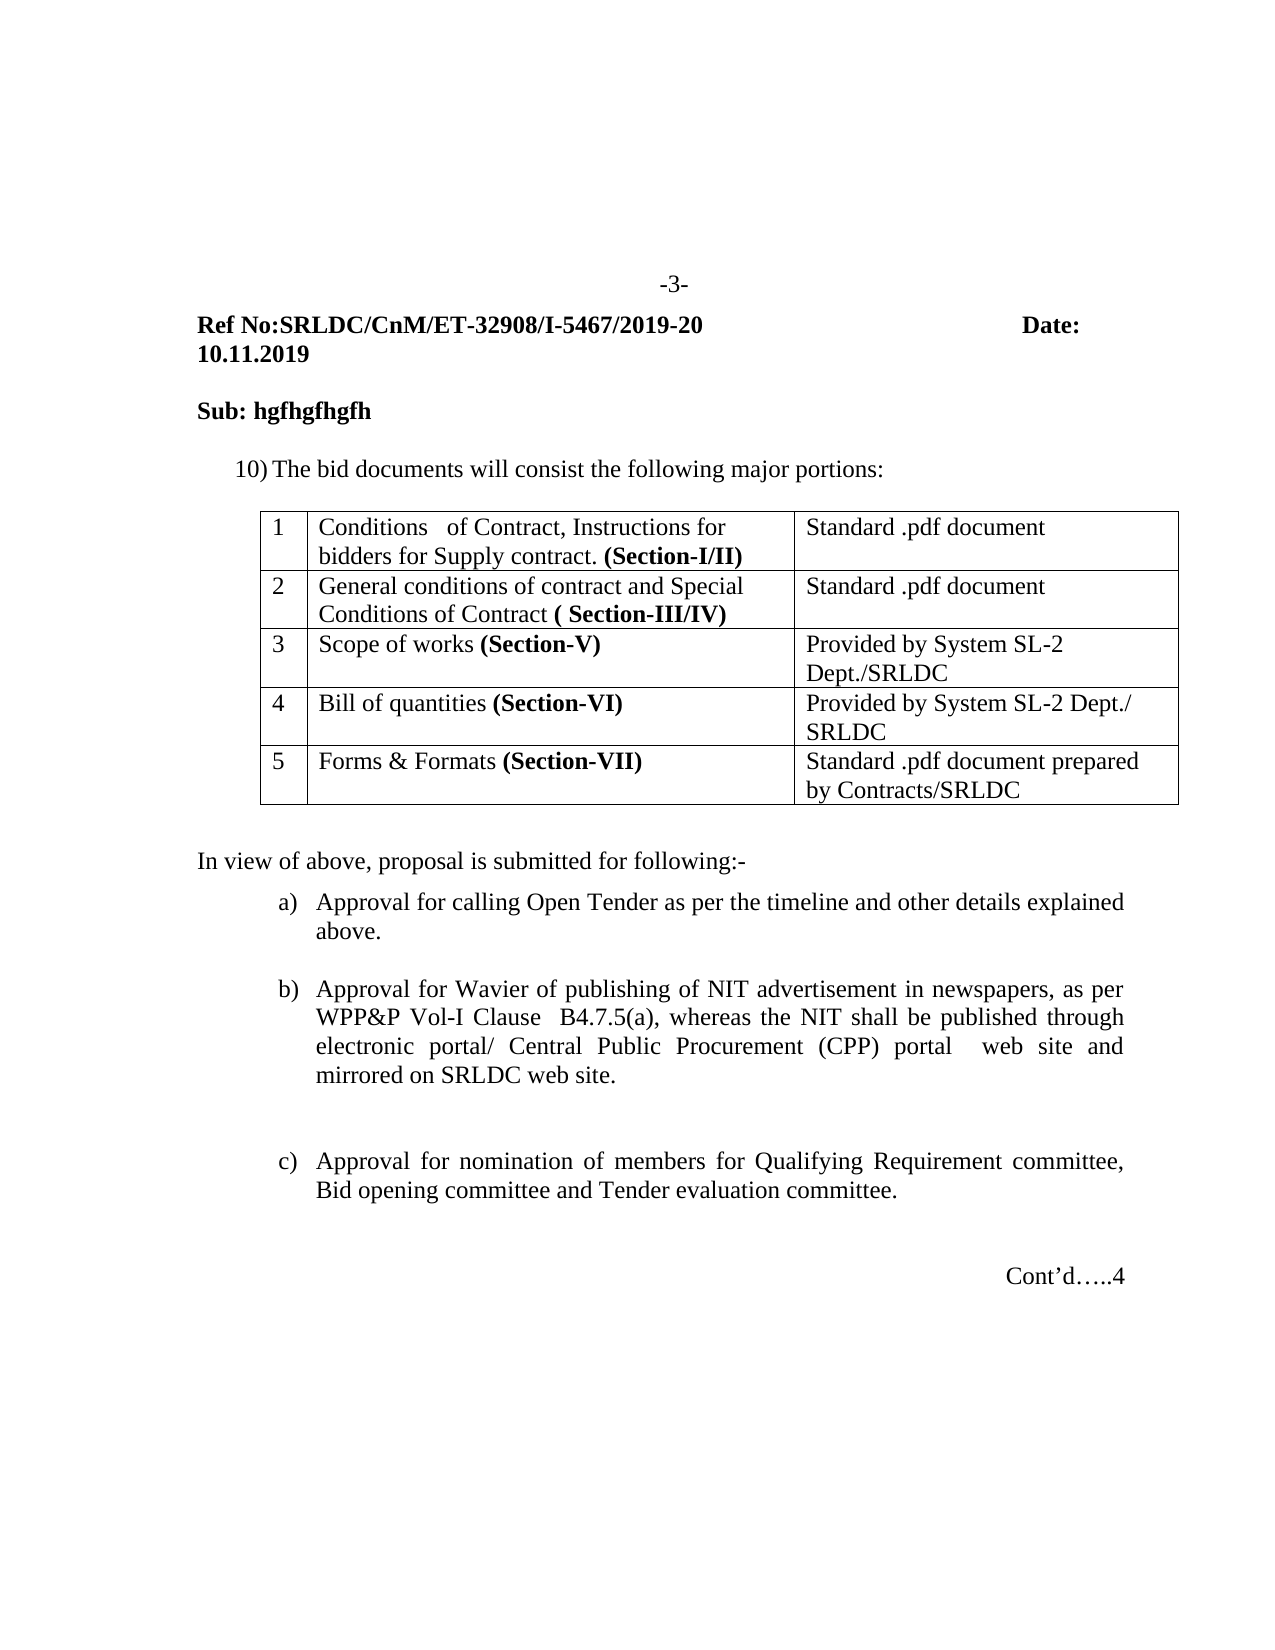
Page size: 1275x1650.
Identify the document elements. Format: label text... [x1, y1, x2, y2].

list The bid documents will consist the following major portions: [234, 454, 1125, 482]
list Approval for Wavier of publishing of NIT advertisement in newspapers, as per WPP&P Vol-I Clause B4.7.5(a), whereas the NIT shall be published through electronic portal/ Central Public Procurement (CPP) portal web site and mirrored on SRLDC web site. [278, 974, 1125, 1089]
text In view of above, proposal is submitted for following:- [197, 846, 1125, 875]
list Cont’d…..4 [272, 1261, 1125, 1290]
table_cell Standard .pdf document prepared by Contracts/SRLDC [795, 746, 1178, 804]
table_cell 3 [261, 629, 307, 687]
list Approval for nomination of members for Qualifying Requirement committee, Bid opening committee and Tender evaluation committee. [278, 1146, 1125, 1204]
table_header Standard .pdf document [795, 512, 1178, 570]
table_cell Provided by System SL-2 Dept./SRLDC [795, 629, 1178, 687]
list Approval for calling Open Tender as per the timeline and other details explained above. [278, 887, 1125, 945]
table_cell 5 [261, 746, 307, 804]
table_cell 2 [261, 571, 307, 628]
text Ref No:SRLDC/CnM/ET-32908/I-5467/2019-20 Date: 10.11.2019 [197, 310, 1125, 367]
table_header Conditions of Contract, Instructions for bidders for Supply contract. (Section-I/II) [308, 512, 794, 570]
table_cell 4 [261, 688, 307, 745]
table_cell General conditions of contract and Special Conditions of Contract ( Section-III/IV) [308, 571, 794, 628]
table_cell Provided by System SL-2 Dept./ SRLDC [795, 688, 1178, 745]
table_cell Forms & Formats (Section-VII) [308, 746, 794, 804]
table_cell Bill of quantities (Section-VI) [308, 688, 794, 745]
text Sub: hgfhgfhgfh [197, 396, 1125, 425]
text -3- [347, 269, 1125, 297]
table_cell Standard .pdf document [795, 571, 1178, 628]
table_cell Scope of works (Section-V) [308, 629, 794, 687]
table_header 1 [261, 512, 307, 570]
